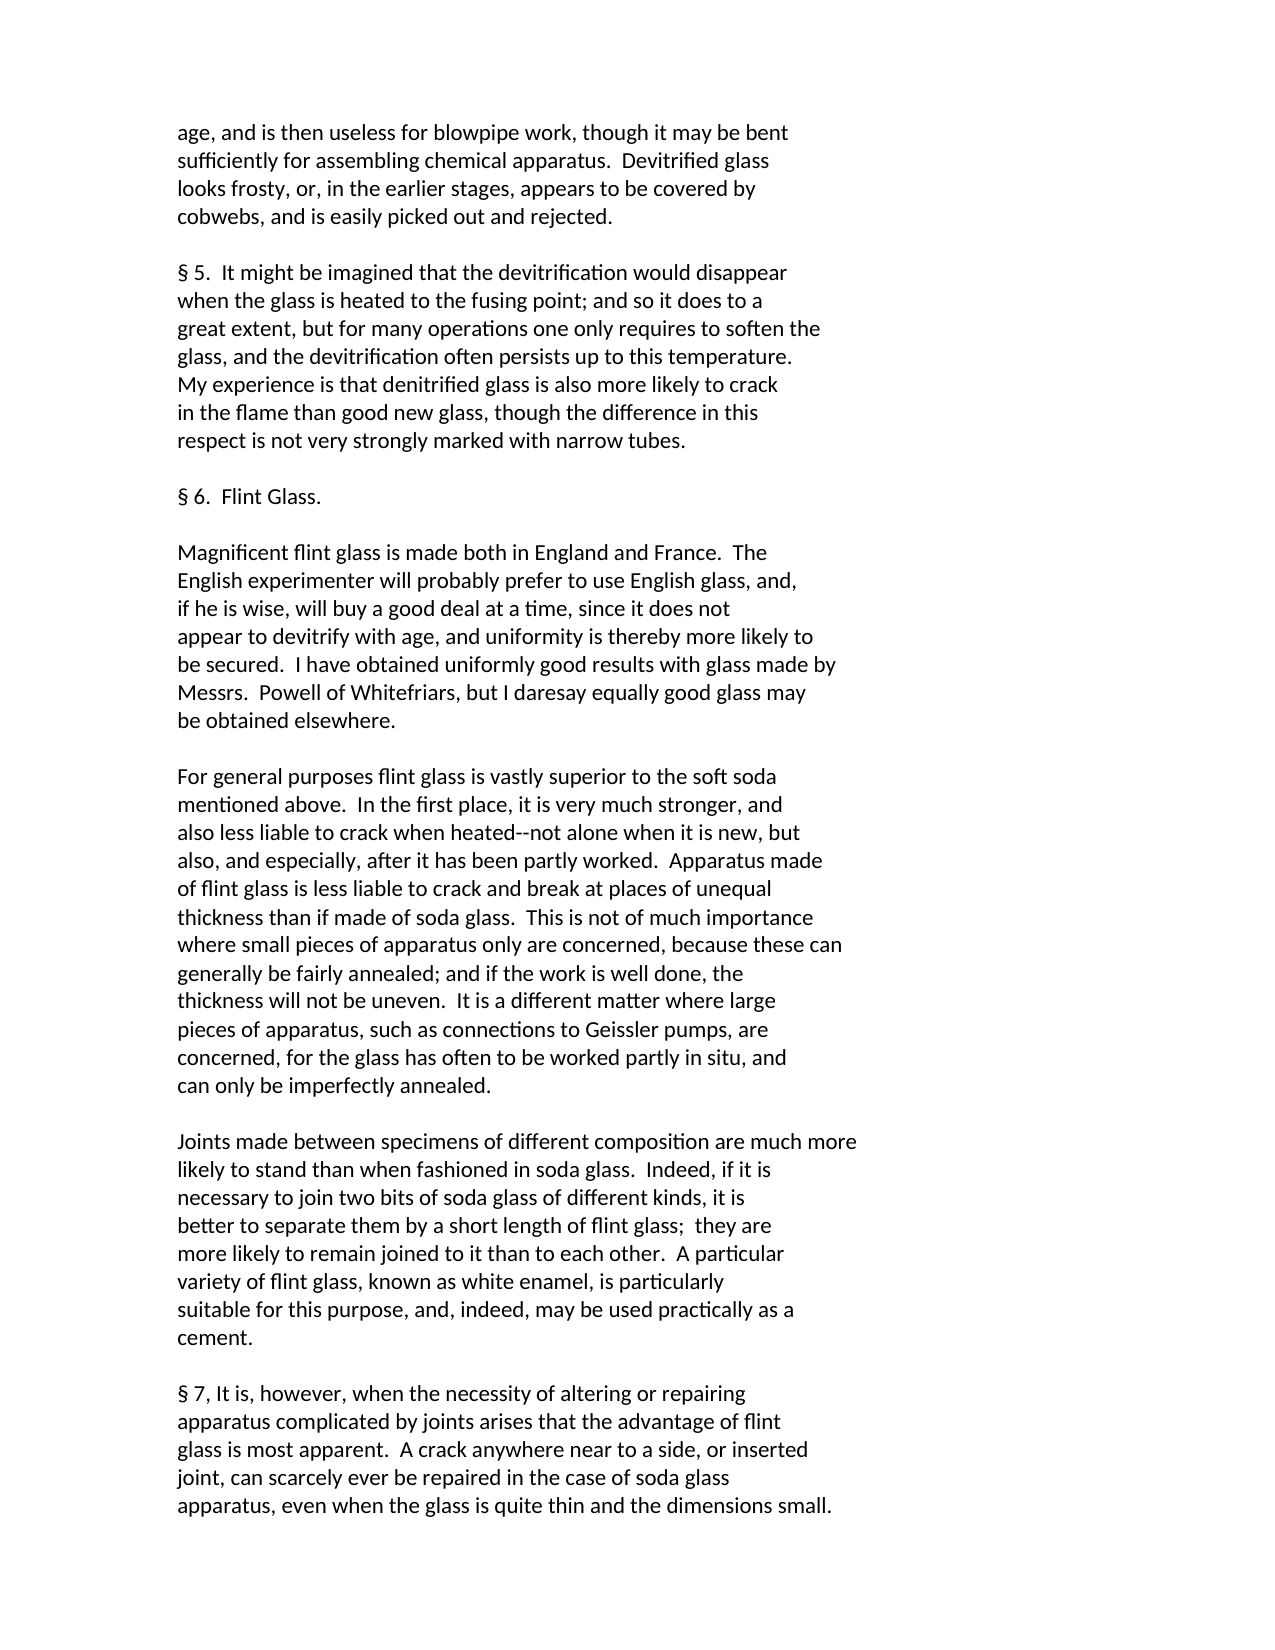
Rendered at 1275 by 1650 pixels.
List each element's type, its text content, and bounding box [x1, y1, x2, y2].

text Magnificent flint glass is made both in England and France. The [177, 538, 1186, 566]
text For general purposes flint glass is vastly superior to the soft soda [177, 762, 1186, 791]
text respect is not very strongly marked with narrow tubes. [177, 426, 1186, 454]
text suitable for this purpose, and, indeed, may be used practically as a [177, 1295, 1186, 1323]
text joint, can scarcely ever be repaired in the case of soda glass [177, 1463, 1186, 1491]
text also, and especially, after it has been partly worked. Apparatus made [177, 847, 1186, 874]
text My experience is that denitrified glass is also more likely to crack [177, 370, 1186, 398]
text age, and is then useless for blowpipe work, though it may be bent [177, 118, 1186, 146]
text of flint glass is less liable to crack and break at places of unequal [177, 874, 1186, 903]
text if he is wise, will buy a good deal at a time, since it does not [177, 594, 1186, 622]
text when the glass is heated to the fusing point; and so it does to a [177, 286, 1186, 314]
text Messrs. Powell of Whitefriars, but I daresay equally good glass may [177, 678, 1186, 706]
text necessary to join two bits of soda glass of different kinds, it is [177, 1183, 1186, 1211]
text thickness will not be uneven. It is a different matter where large [177, 987, 1186, 1015]
text glass is most apparent. A crack anywhere near to a side, or inserted [177, 1435, 1186, 1463]
text sufficiently for assembling chemical apparatus. Devitrified glass [177, 146, 1186, 174]
text apparatus, even when the glass is quite thin and the dimensions small. [177, 1491, 1186, 1519]
text glass, and the devitrification often persists up to this temperature. [177, 342, 1186, 370]
text concerned, for the glass has often to be worked partly in situ, and [177, 1043, 1186, 1071]
text looks frosty, or, in the earlier stages, appears to be covered by [177, 174, 1186, 202]
text apparatus complicated by joints arises that the advantage of flint [177, 1407, 1186, 1435]
text pieces of apparatus, such as connections to Geissler pumps, are [177, 1015, 1186, 1043]
text great extent, but for many operations one only requires to soften the [177, 314, 1186, 342]
text appear to devitrify with age, and uniformity is thereby more likely to [177, 622, 1186, 650]
text more likely to remain joined to it than to each other. A particular [177, 1239, 1186, 1267]
text Joints made between specimens of different composition are much more [177, 1127, 1186, 1155]
text better to separate them by a short length of flint glass; they are [177, 1211, 1186, 1239]
text likely to stand than when fashioned in soda glass. Indeed, if it is [177, 1155, 1186, 1183]
text be obtained elsewhere. [177, 706, 1186, 734]
text in the flame than good new glass, though the difference in this [177, 398, 1186, 426]
text § 7, It is, however, when the necessity of altering or repairing [177, 1379, 1186, 1407]
text also less liable to crack when heated--not alone when it is new, but [177, 818, 1186, 847]
text cement. [177, 1323, 1186, 1351]
text thickness than if made of soda glass. This is not of much importance [177, 903, 1186, 931]
text be secured. I have obtained uniformly good results with glass made by [177, 650, 1186, 678]
text where small pieces of apparatus only are concerned, because these can [177, 931, 1186, 959]
text § 6. Flint Glass. [177, 482, 1186, 510]
text generally be fairly annealed; and if the work is well done, the [177, 959, 1186, 987]
text can only be imperfectly annealed. [177, 1071, 1186, 1099]
text mentioned above. In the first place, it is very much stronger, and [177, 791, 1186, 818]
text English experimenter will probably prefer to use English glass, and, [177, 566, 1186, 594]
text § 5. It might be imagined that the devitrification would disappear [177, 258, 1186, 286]
text variety of flint glass, known as white enamel, is particularly [177, 1267, 1186, 1295]
text cobwebs, and is easily picked out and rejected. [177, 202, 1186, 230]
